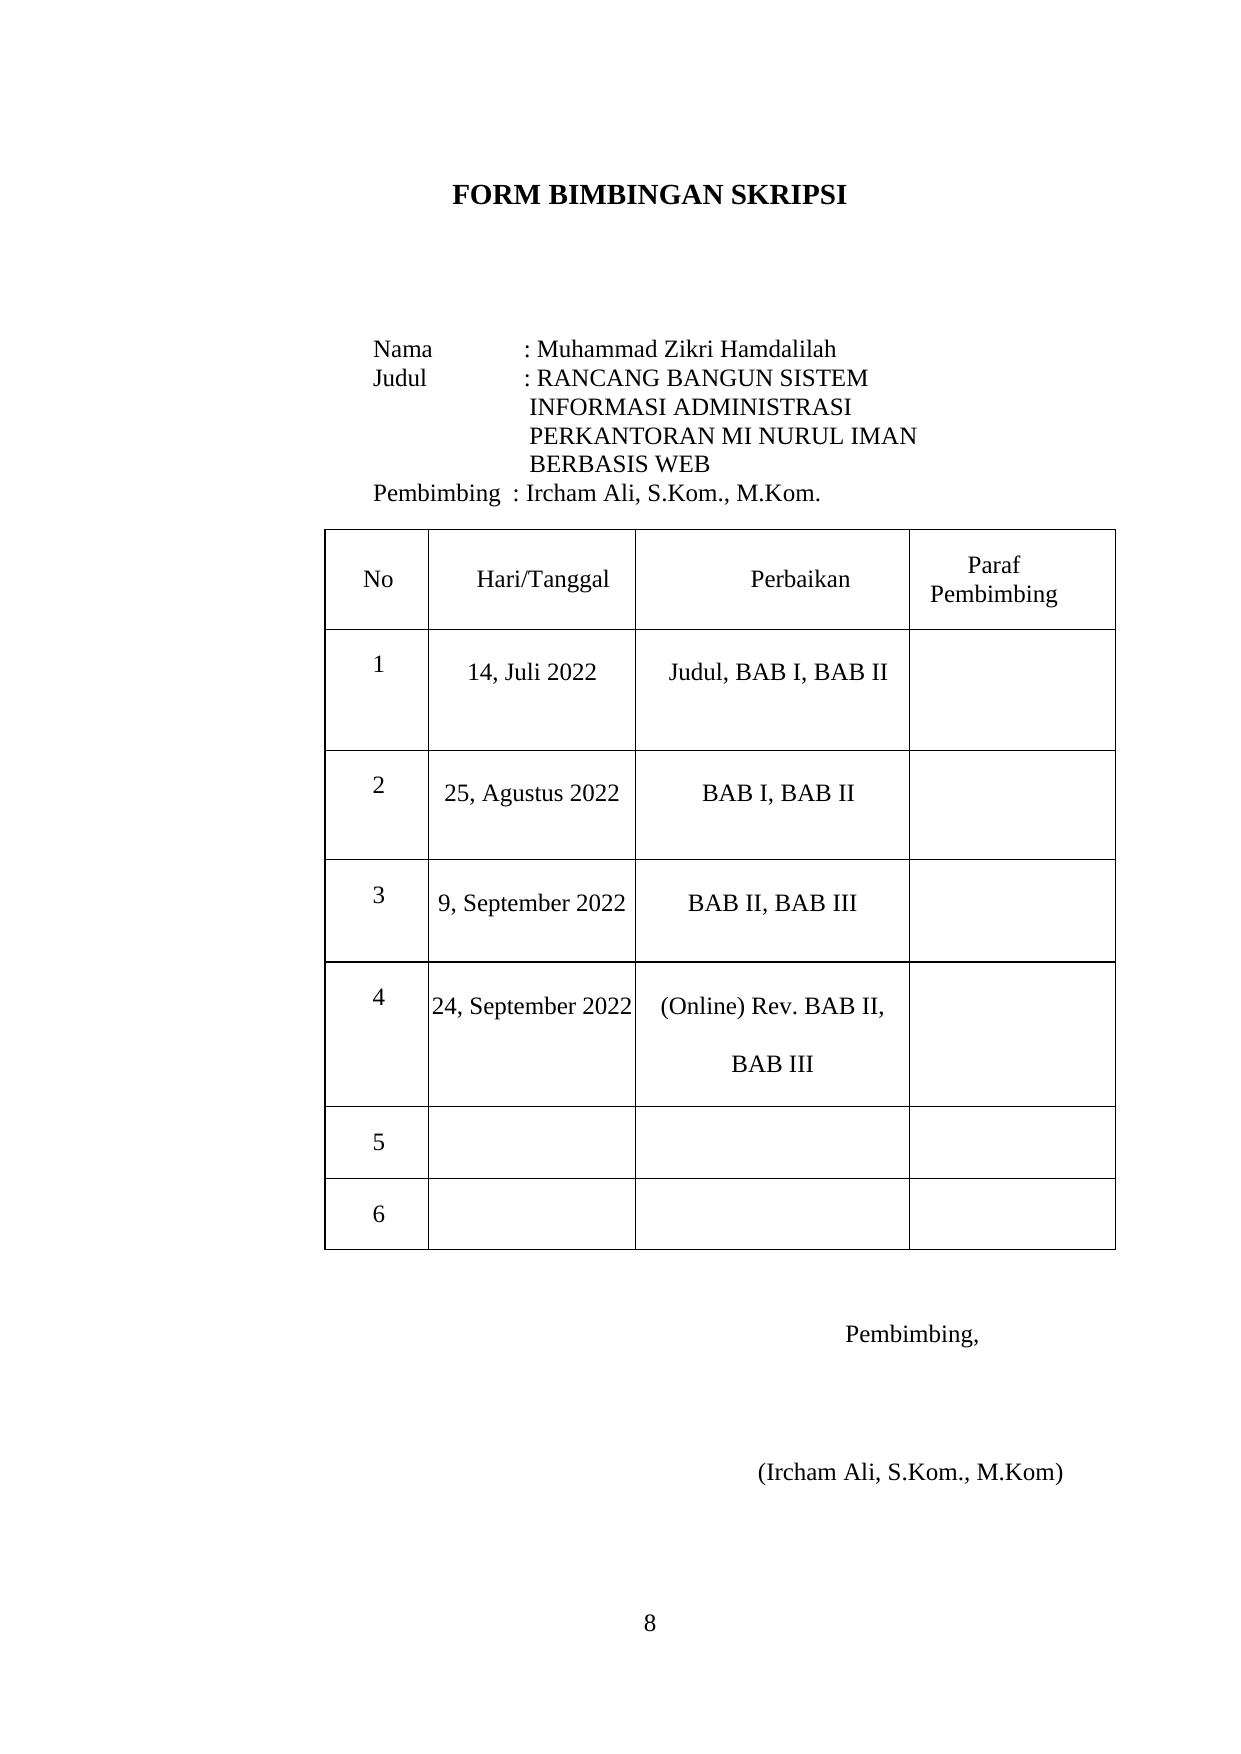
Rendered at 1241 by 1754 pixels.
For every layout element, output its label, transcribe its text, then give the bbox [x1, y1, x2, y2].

table_cell 4 [326, 963, 428, 1106]
table_header No [326, 530, 428, 629]
table_cell [910, 1107, 1115, 1178]
table_cell [910, 751, 1115, 859]
table_cell [910, 1179, 1115, 1249]
table_cell [910, 630, 1115, 750]
table_cell [910, 860, 1115, 961]
table_header Perbaikan [636, 530, 909, 629]
text Pembimbing : Ircham Ali, S.Kom., M.Kom. [373, 478, 1063, 507]
table_cell 1 [326, 630, 428, 750]
text FORM BIMBINGAN SKRIPSI [236, 177, 1063, 211]
table_cell 5 [326, 1107, 428, 1178]
table_cell 9, September 2022 [429, 860, 635, 961]
table_cell [429, 1107, 635, 1178]
table_cell 24, September 2022 [429, 963, 635, 1106]
table_header Hari/Tanggal [429, 530, 635, 629]
table_cell 3 [326, 860, 428, 961]
table_cell (Online) Rev. BAB II, BAB III [636, 963, 909, 1106]
table_header Paraf Pembimbing [910, 530, 1115, 629]
table_cell [910, 963, 1115, 1106]
text (Ircham Ali, S.Kom., M.Kom) [435, 1457, 1063, 1486]
table_cell 14, Juli 2022 [429, 630, 635, 750]
table_cell [636, 1107, 909, 1178]
text Pembimbing, [735, 1319, 1063, 1348]
text Judul : [373, 363, 977, 478]
text Nama : Muhammad Zikri Hamdalilah [373, 334, 1063, 363]
table_cell BAB II, BAB III [636, 860, 909, 961]
table_cell [429, 1179, 635, 1249]
table_cell Judul, BAB I, BAB II [636, 630, 909, 750]
table_cell BAB I, BAB II [636, 751, 909, 859]
table_cell 6 [326, 1179, 428, 1249]
table_cell 25, Agustus 2022 [429, 751, 635, 859]
table_cell 2 [326, 751, 428, 859]
table_cell [636, 1179, 909, 1249]
